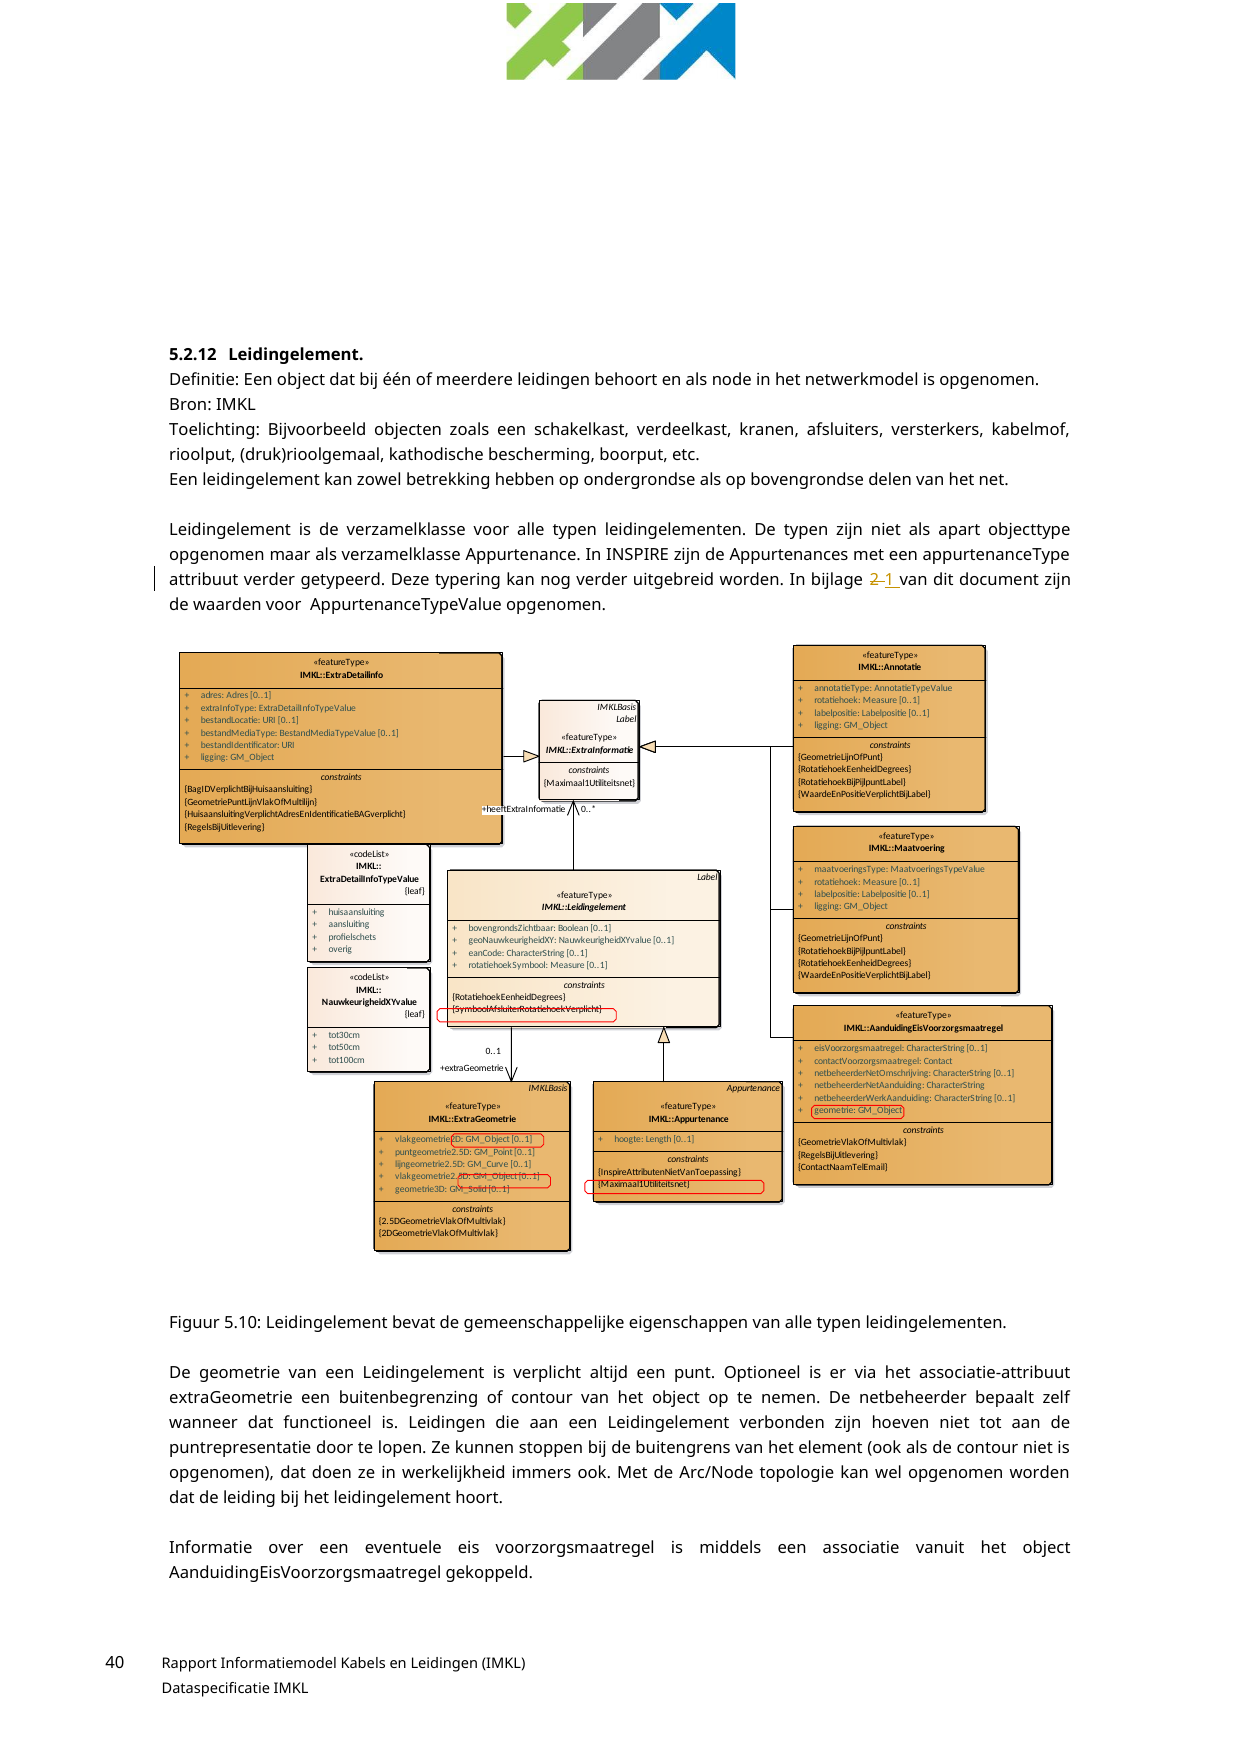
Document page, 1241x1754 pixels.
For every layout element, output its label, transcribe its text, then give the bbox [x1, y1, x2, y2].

text Figuur 5.10: Leidingelement bevat de gemeenschappelijke eigenschappen van alle typen leidingelementen. [169, 1309, 1071, 1334]
picture [506, 3, 718, 80]
picture [677, 50, 736, 80]
text Bron: IMKL [169, 391, 1071, 416]
text Definitie: Een object dat bij één of meerdere leidingen behoort en als node in het netwerkmodel is opgenomen. [169, 366, 1071, 391]
text Leidingelement is de verzamelklasse voor alle typen leidingelementen. De typen zijn niet als apart objecttype opgenomen maar als verzamelklasse Appurtenance. In INSPIRE zijn de Appurtenances met een appurtenanceType attribuut verder getypeerd. Deze typering kan nog verder uitgebreid worden. In bijlage van dit document zijn de waarden voor AppurtenanceTypeValue opgenomen. [169, 516, 1071, 616]
text Leidingelement. [169, 341, 1071, 366]
text Toelichting: Bijvoorbeeld objecten zoals een schakelkast, verdeelkast, kranen, afsluiters, versterkers, kabelmof, rioolput, (druk)rioolgemaal, kathodische bescherming, boorput, etc. [169, 416, 1071, 466]
text De geometrie van een Leidingelement is verplicht altijd een punt. Optioneel is er via het associatie-attribuut extraGeometrie een buitenbegrenzing of contour van het object op te nemen. De netbeheerder bepaalt zelf wanneer dat functioneel is. Leidingen die aan een Leidingelement verbonden zijn hoeven niet tot aan de puntrepresentatie door te lopen. Ze kunnen stoppen bij de buitengrens van het element (ook als de contour niet is opgenomen), dat doen ze in werkelijkheid immers ook. Met de Arc/Node topologie kan wel opgenomen worden dat de leiding bij het leidingelement hoort. [169, 1359, 1071, 1509]
text Een leidingelement kan zowel betrekking hebben op ondergrondse als op bovengrondse delen van het net. [169, 466, 1071, 491]
text Informatie over een eventuele eis voorzorgsmaatregel is middels een associatie vanuit het object AanduidingEisVoorzorgsmaatregel gekoppeld. [169, 1534, 1071, 1584]
